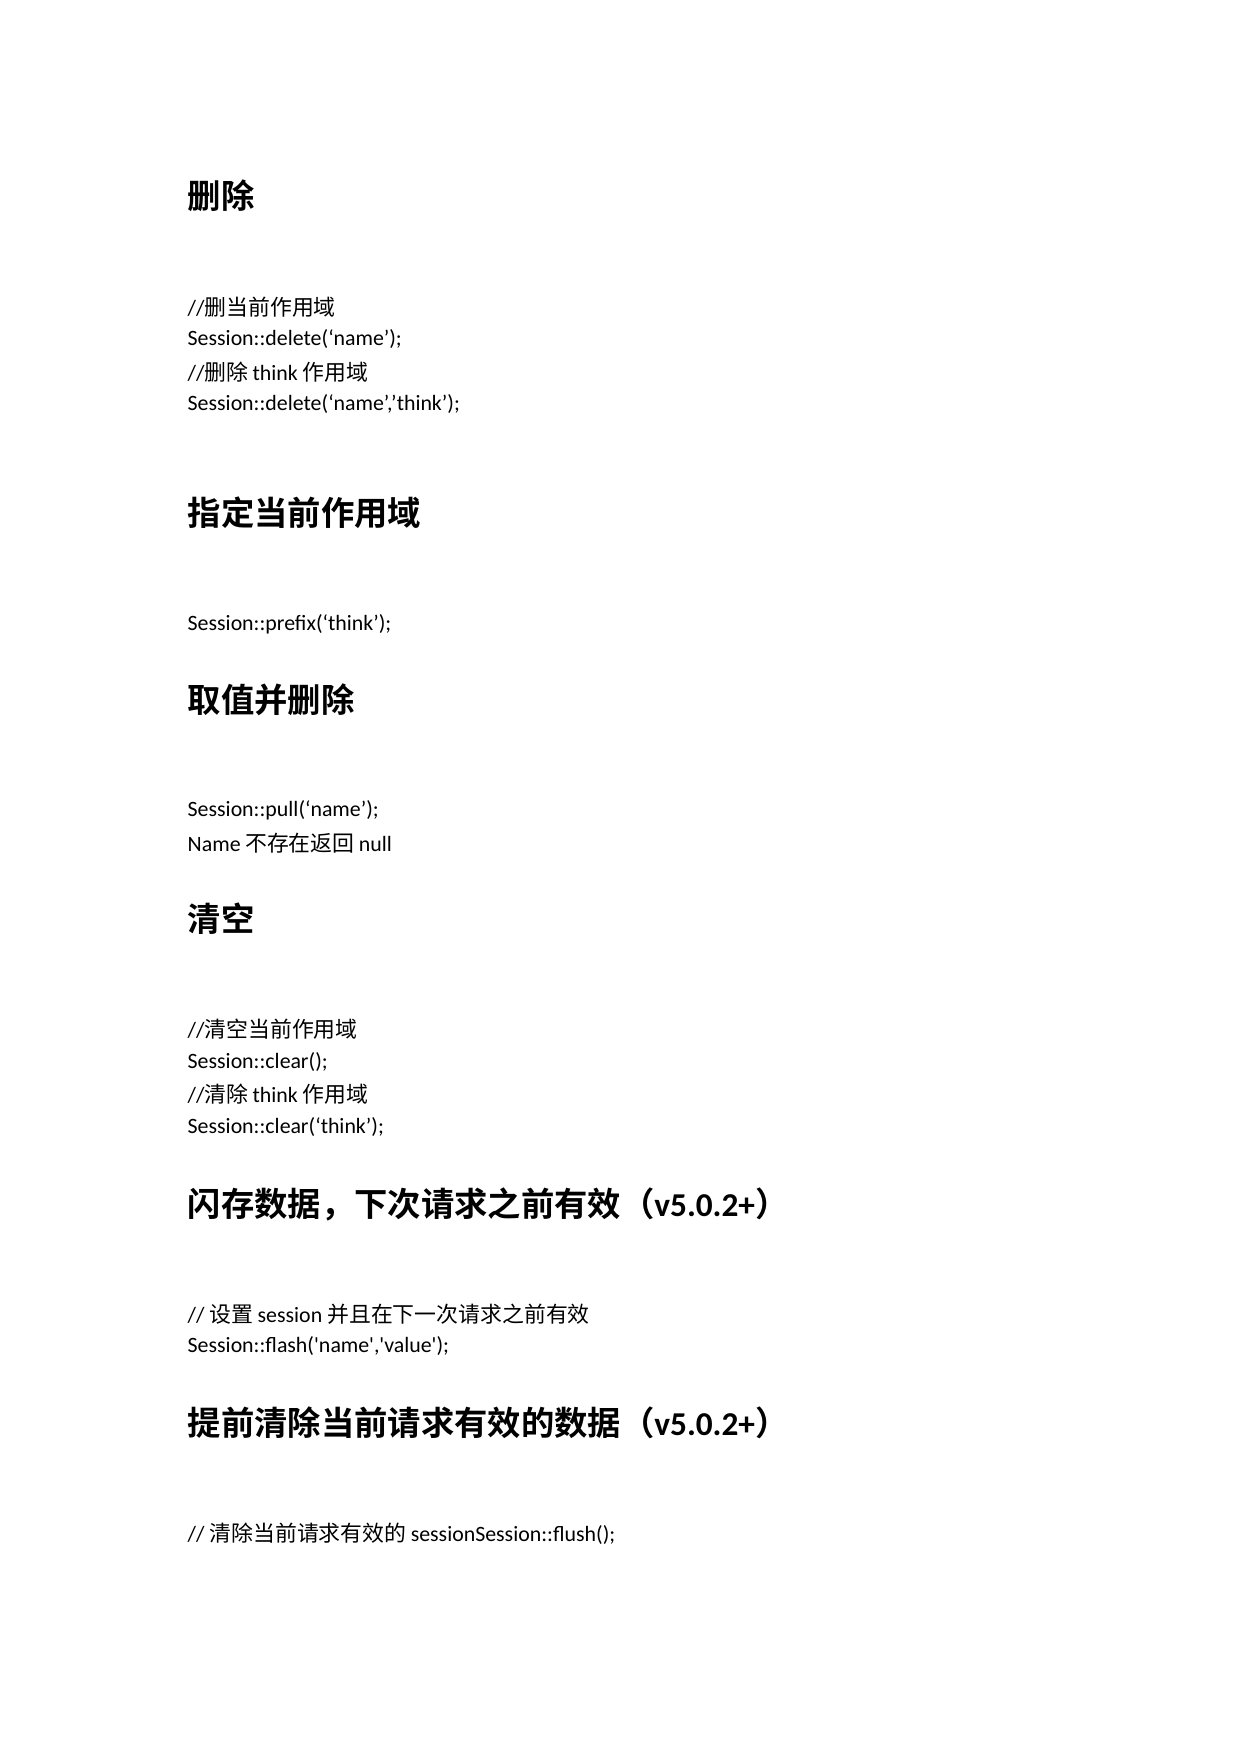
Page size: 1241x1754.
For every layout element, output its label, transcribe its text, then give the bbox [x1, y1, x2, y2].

subtitle 指定当前作用域 [187, 479, 1053, 544]
text // 清除当前请求有效的sessionSession::flush(); [187, 1516, 1053, 1548]
text Session::clear(‘think’); [187, 1109, 1053, 1142]
text //清空当前作用域 [187, 1012, 1053, 1044]
text Session::pull(‘name’); [187, 793, 1053, 825]
text // 设置session 并且在下一次请求之前有效 [187, 1296, 1053, 1329]
subtitle 删除 [187, 162, 1053, 227]
subtitle 闪存数据，下次请求之前有效（v5.0.2+） [187, 1169, 1053, 1234]
text Session::flash('name','value'); [187, 1329, 1053, 1361]
text Session::clear(); [187, 1044, 1053, 1077]
subtitle 取值并删除 [187, 666, 1053, 731]
subtitle 提前清除当前请求有效的数据（v5.0.2+） [187, 1388, 1053, 1453]
text Session::delete(‘name’,’think’); [187, 387, 1053, 419]
text //删除think作用域 [187, 354, 1053, 387]
subtitle 清空 [187, 885, 1053, 950]
text Name不存在返回null [187, 825, 1053, 858]
text //清除think作用域 [187, 1077, 1053, 1109]
text Session::prefix(‘think’); [187, 606, 1053, 638]
text Session::delete(‘name’); [187, 322, 1053, 354]
text //删当前作用域 [187, 289, 1053, 322]
